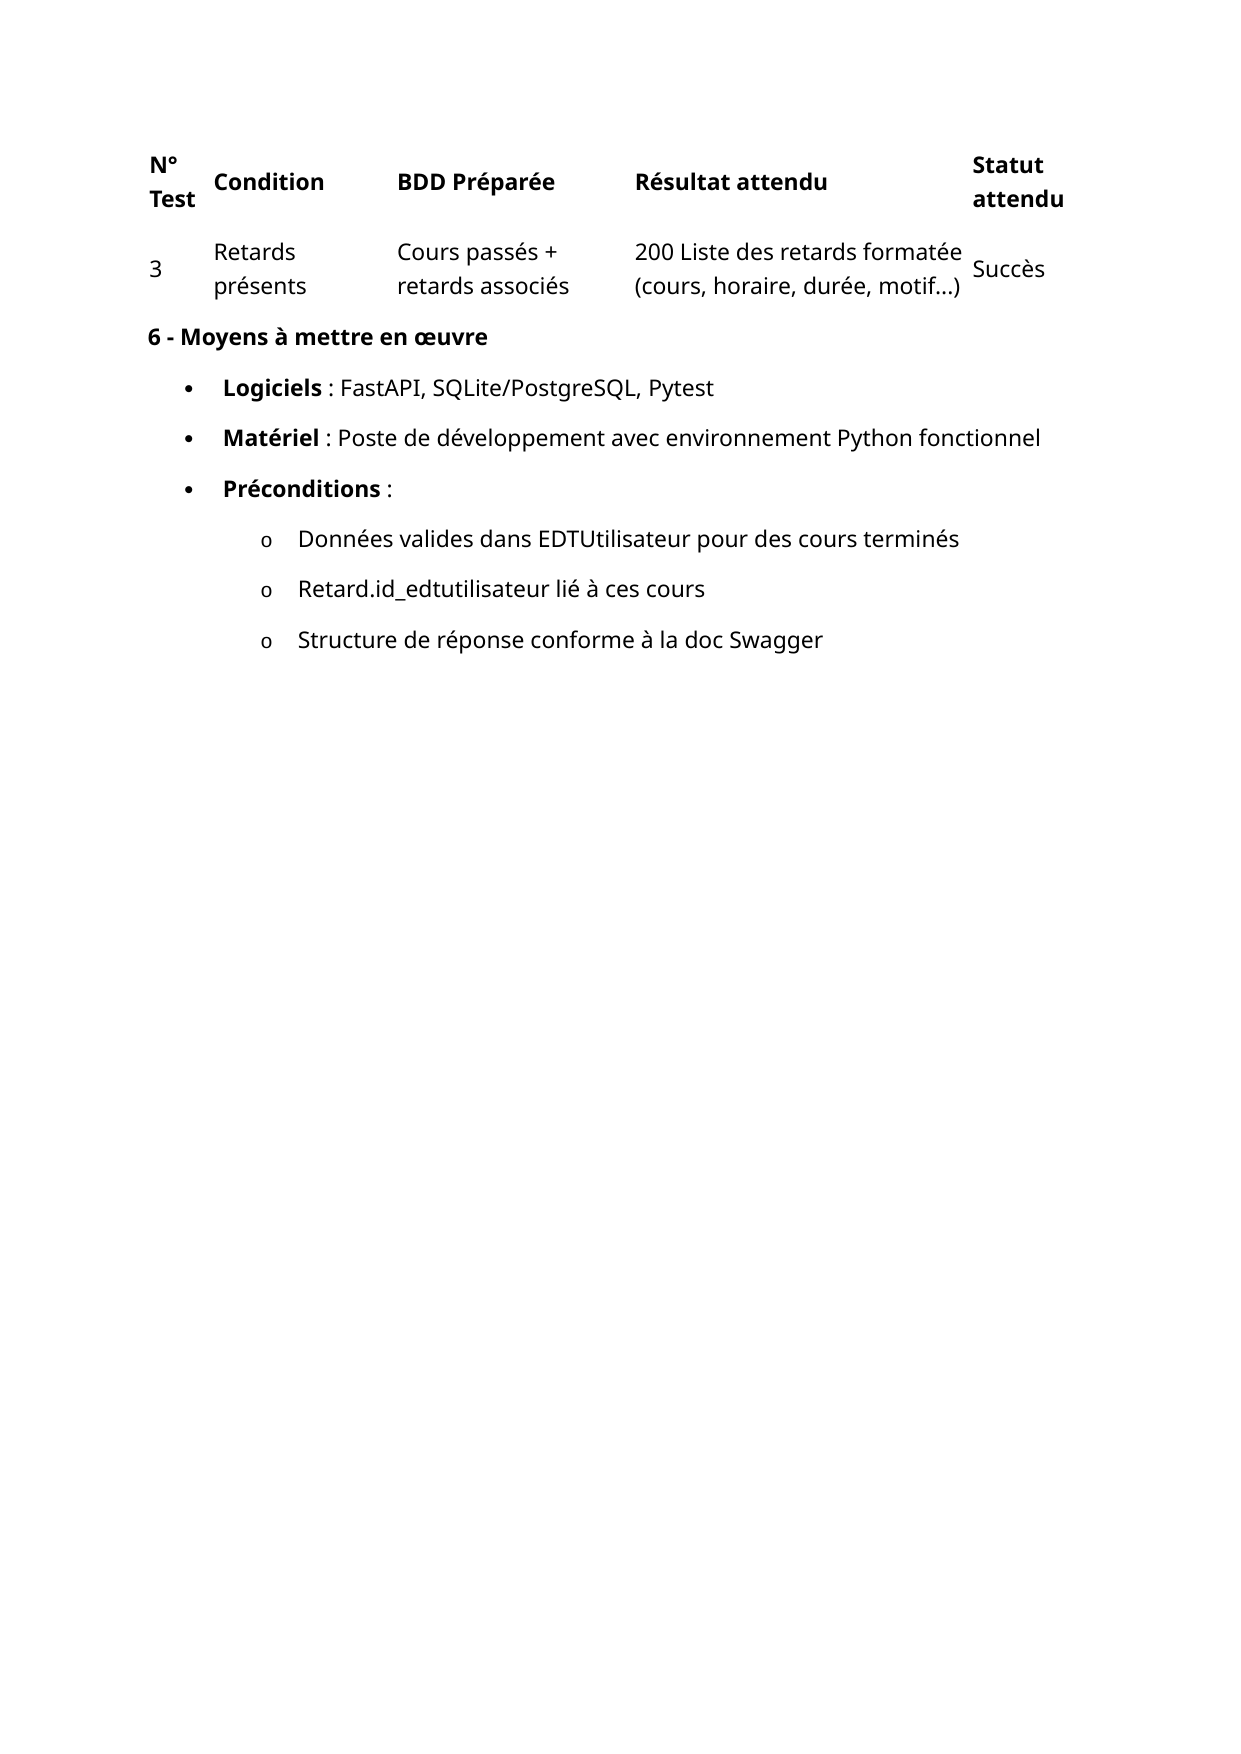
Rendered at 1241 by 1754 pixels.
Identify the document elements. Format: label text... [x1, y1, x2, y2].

list Logiciels : FastAPI, SQLite/PostgreSQL, Pytest [185, 372, 1093, 403]
list Matériel : Poste de développement avec environnement Python fonctionnel [185, 422, 1093, 453]
table_header N° Test [148, 148, 212, 234]
table_header Statut attendu [971, 148, 1093, 234]
table_header BDD Préparée [395, 148, 633, 234]
list Préconditions : [185, 473, 1093, 504]
table_cell Cours passés + retards associés [395, 235, 633, 321]
table_cell Succès [971, 235, 1093, 321]
list Retard.id_edtutilisateur lié à ces cours [260, 573, 1093, 605]
table_cell 200 Liste des retards formatée (cours, horaire, durée, motif...) [633, 235, 971, 321]
table_cell Retards présents [212, 235, 395, 321]
list Structure de réponse conforme à la doc Swagger [260, 624, 1093, 655]
text 6 - Moyens à mettre en œuvre [148, 321, 1093, 353]
table_header Condition [212, 148, 395, 234]
list Données valides dans EDTUtilisateur pour des cours terminés [260, 523, 1093, 554]
table_header Résultat attendu [633, 148, 971, 234]
table_cell 3 [148, 235, 212, 321]
